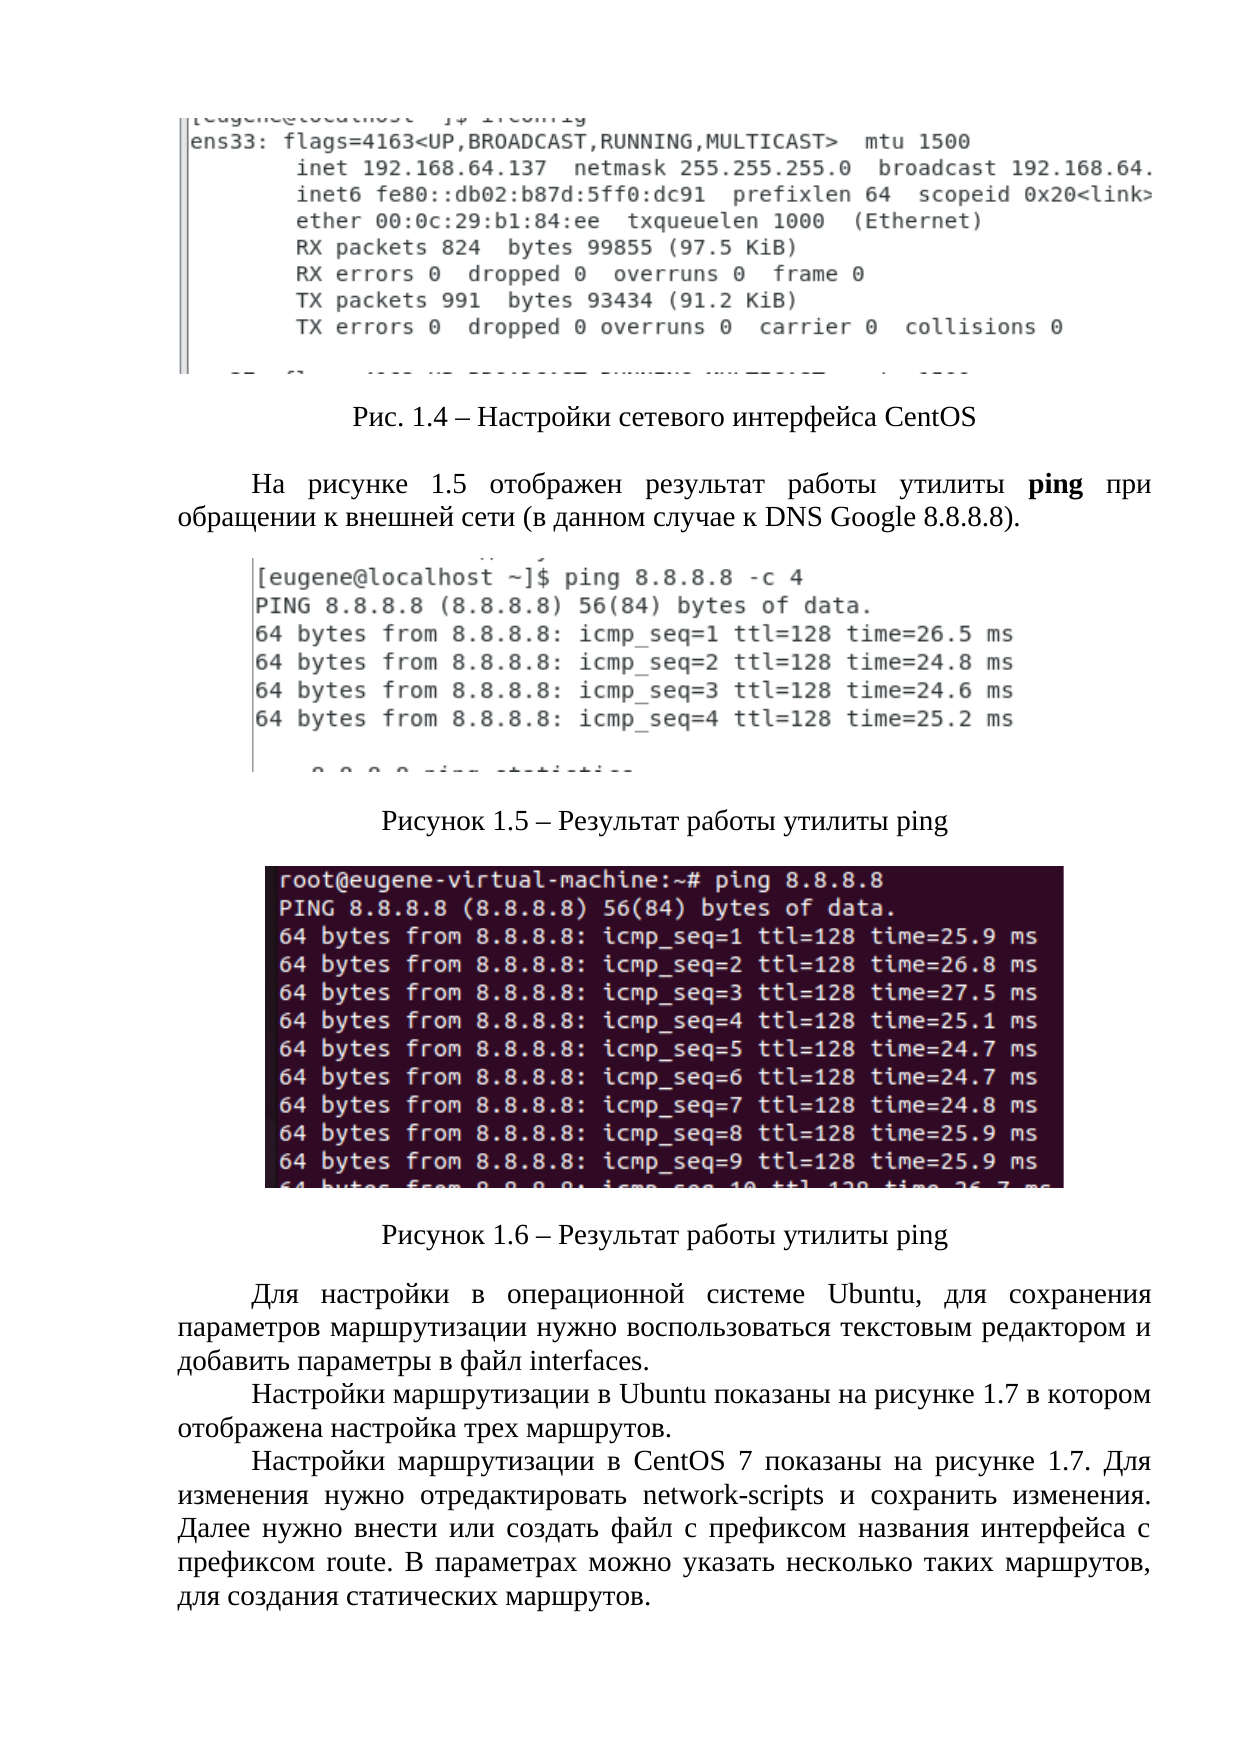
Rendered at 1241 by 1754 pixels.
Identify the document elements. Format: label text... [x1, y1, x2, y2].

picture [252, 558, 1162, 772]
picture [265, 866, 1064, 1188]
text Настройки маршрутизации в CentOS 7 показаны на рисунке 1.7. Для изменения нужно отредактировать network-scripts и сохранить изменения. Далее нужно внести или создать файл с префиксом названия интерфейса с префиксом route. В параметрах можно указать несколько таких маршрутов, для создания статических маршрутов. [177, 1443, 1152, 1611]
picture [177, 118, 1152, 374]
text Настройки маршрутизации в Ubuntu показаны на рисунке 1.7 в котором отображена настройка трех маршрутов. [177, 1376, 1152, 1443]
text Рисунок 1.5 – Результат работы утилиты ping [177, 803, 1152, 837]
text Рисунок 1.6 – Результат работы утилиты ping [177, 1217, 1152, 1251]
text Рис. 1.4 – Настройки сетевого интерфейса CentOS [177, 399, 1152, 432]
text На рисунке 1.5 отображен результат работы утилиты ping при обращении к внешней сети (в данном случае к DNS Google 8.8.8.8). [177, 466, 1152, 533]
text Для настройки в операционной системе Ubuntu, для сохранения параметров маршрутизации нужно воспользоваться текстовым редактором и добавить параметры в файл interfaces. [177, 1276, 1152, 1376]
